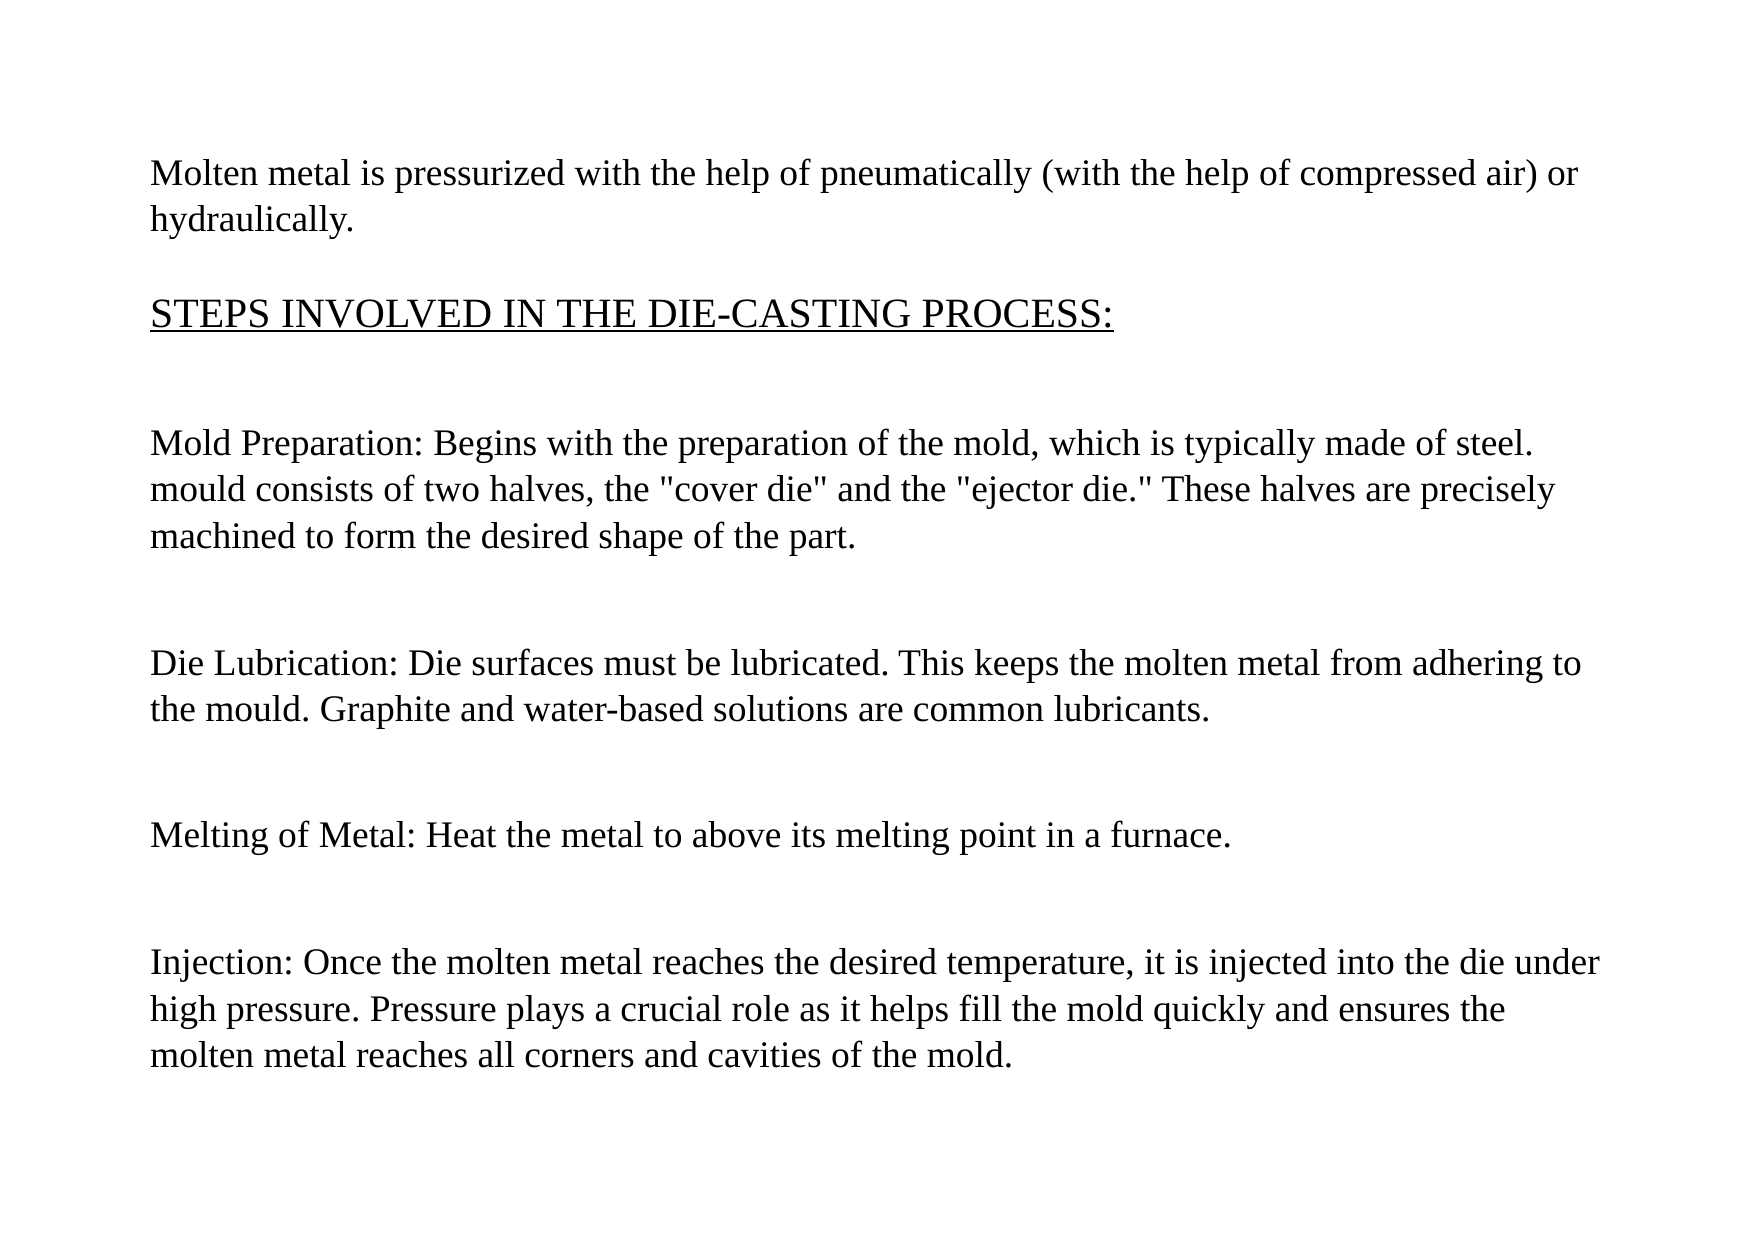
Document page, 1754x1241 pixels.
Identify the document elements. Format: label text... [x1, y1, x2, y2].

text Injection: Once the molten metal reaches the desired temperature, it is injected into the die under high pressure. Pressure plays a crucial role as it helps fill the mold quickly and ensures the molten metal reaches all corners and cavities of the mold. [150, 939, 1604, 1076]
text Melting of Metal: Heat the metal to above its melting point in a furnace. [150, 813, 1604, 856]
text steps involved in the die-casting process: [150, 289, 1604, 337]
text Molten metal is pressurized with the help of pneumatically (with the help of compressed air) or hydraulically. [150, 150, 1604, 270]
text Mold Preparation: Begins with the preparation of the mold, which is typically made of steel. mould consists of two halves, the "cover die" and the "ejector die." These halves are precisely machined to form the desired shape of the part. [150, 420, 1604, 557]
text Die Lubrication: Die surfaces must be lubricated. This keeps the molten metal from adhering to the mould. Graphite and water-based solutions are common lubricants. [150, 640, 1604, 729]
